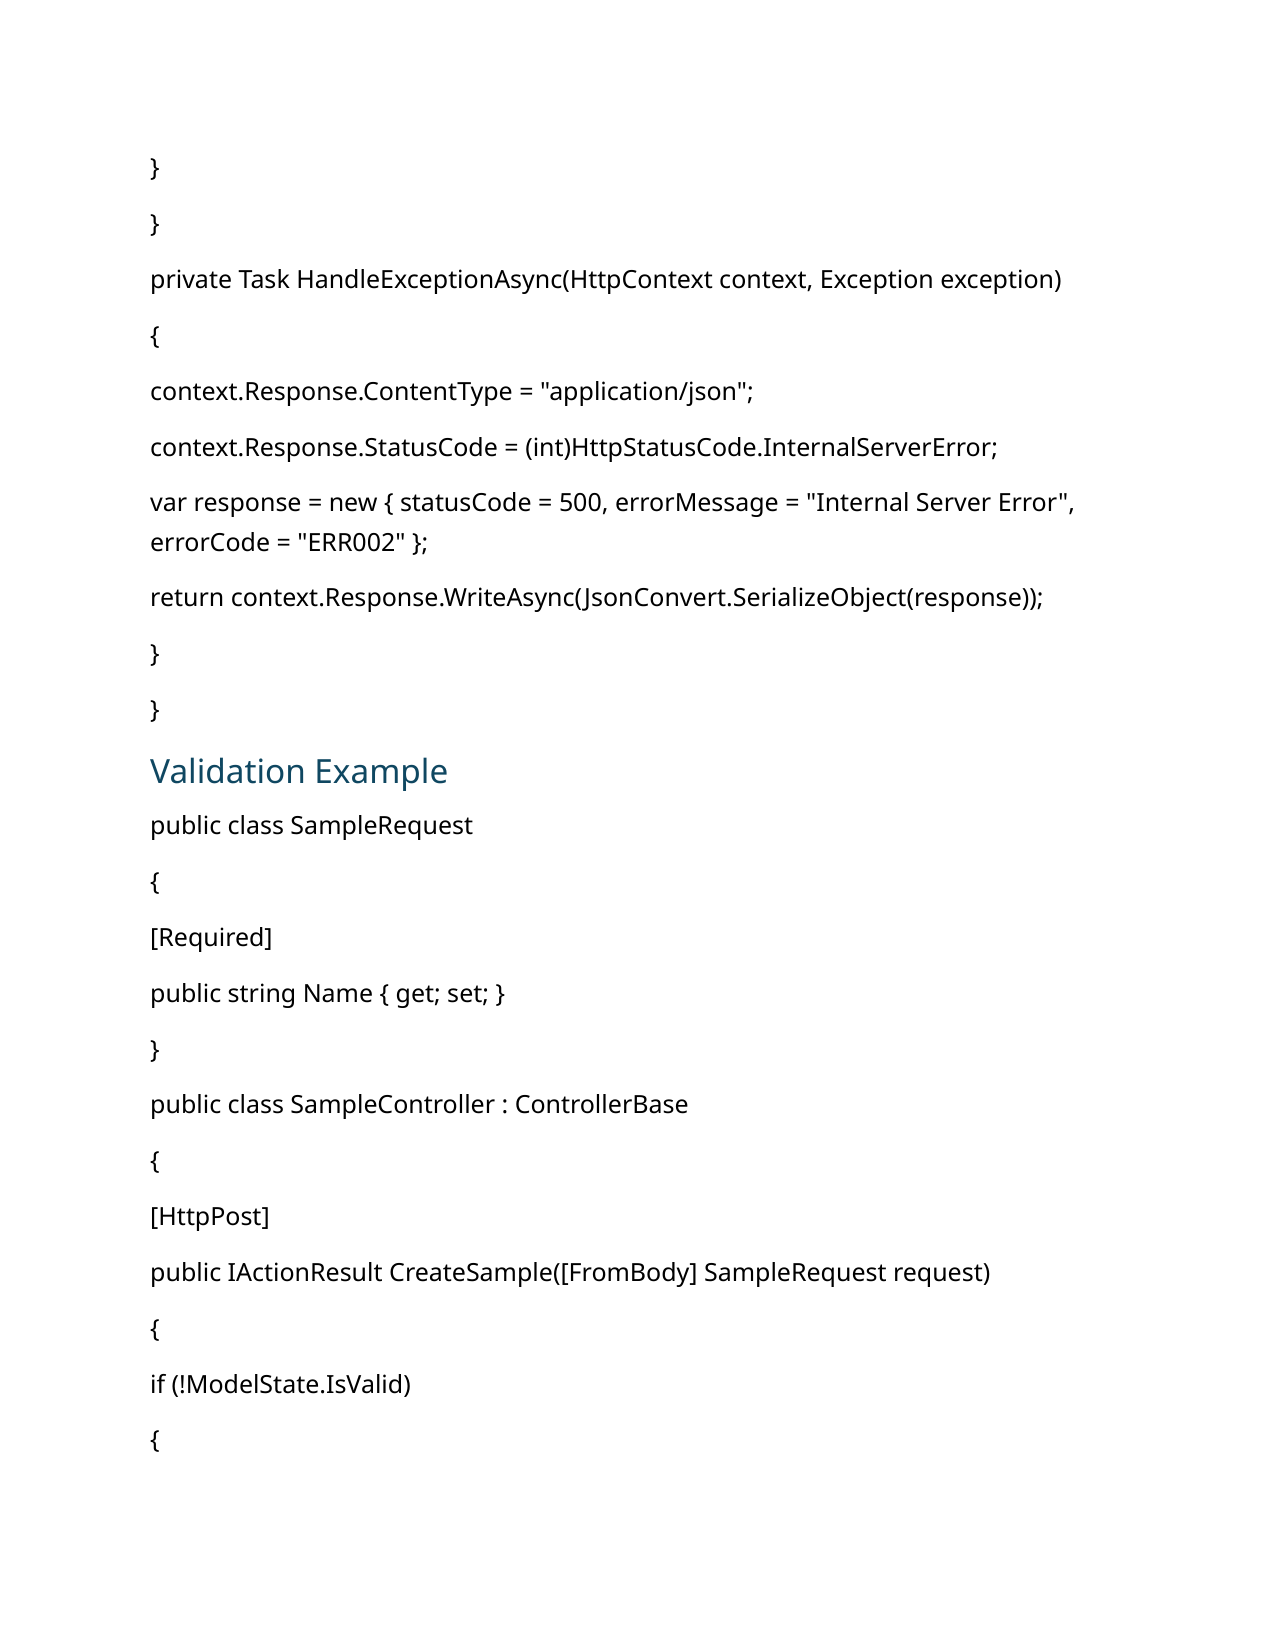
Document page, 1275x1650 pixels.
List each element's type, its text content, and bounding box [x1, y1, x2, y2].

subtitle Validation Example [150, 747, 1125, 793]
text { [150, 317, 1125, 352]
text public string Name { get; set; } [150, 976, 1125, 1009]
text } [150, 636, 1125, 670]
text } [150, 692, 1125, 726]
text { [150, 864, 1125, 898]
text [HttpPost] [150, 1199, 1125, 1233]
text if (!ModelState.IsValid) [150, 1366, 1125, 1400]
text public class SampleRequest [150, 808, 1125, 842]
text return context.Response.WriteAsync(JsonConvert.SerializeObject(response)); [150, 580, 1125, 614]
text } [150, 150, 1125, 184]
text var response = new { statusCode = 500, errorMessage = "Internal Server Error", errorCode = "ERR002" }; [150, 485, 1125, 558]
text [Required] [150, 920, 1125, 954]
text public IActionResult CreateSample([FromBody] SampleRequest request) [150, 1255, 1125, 1289]
text public class SampleController : ControllerBase [150, 1087, 1125, 1121]
text context.Response.ContentType = "application/json"; [150, 373, 1125, 407]
text } [150, 206, 1125, 240]
text { [150, 1143, 1125, 1177]
text context.Response.StatusCode = (int)HttpStatusCode.InternalServerError; [150, 429, 1125, 463]
text } [150, 1031, 1125, 1065]
text { [150, 1311, 1125, 1344]
text private Task HandleExceptionAsync(HttpContext context, Exception exception) [150, 262, 1125, 296]
text { [150, 1422, 1125, 1456]
